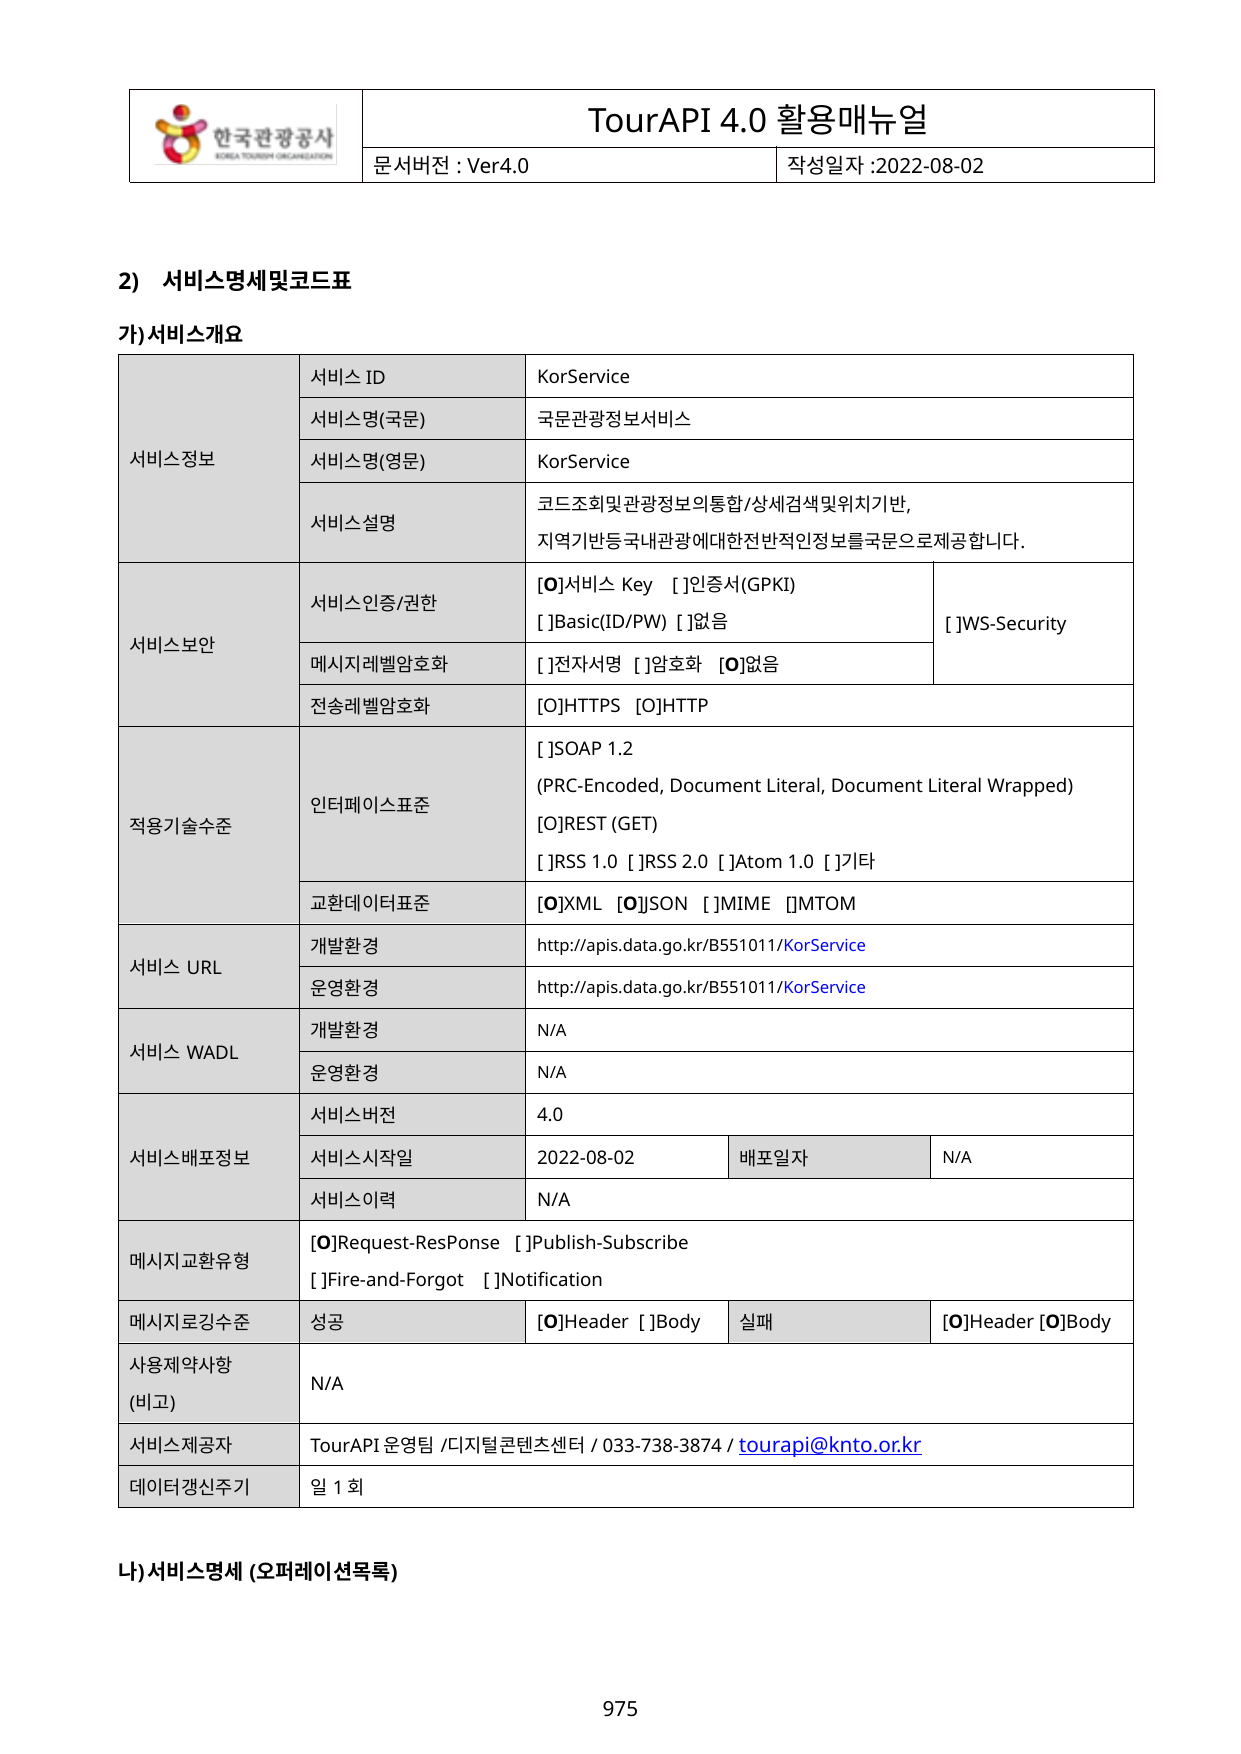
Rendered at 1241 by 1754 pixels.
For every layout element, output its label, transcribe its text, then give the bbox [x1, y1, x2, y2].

table_cell http://apis.data.go.kr/B551011/KorService [526, 967, 1133, 1008]
table_cell 개발환경 [300, 925, 525, 966]
table_cell [ ]WS-Security [934, 563, 1133, 684]
table_cell 서비스 WADL [119, 1009, 299, 1093]
table_cell [O]HTTPS [O]HTTP [526, 685, 1133, 726]
list 서비스명세 (오퍼레이션목록) [110, 1549, 1130, 1591]
table_cell 사용제약사항 (비고) [119, 1344, 299, 1422]
table_cell 성공 [300, 1301, 525, 1342]
table_cell 서비스버전 [300, 1094, 525, 1135]
table_cell 서비스제공자 [119, 1424, 299, 1465]
table_cell KorService [526, 440, 1133, 482]
table_cell 메시지레벨암호화 [300, 643, 525, 684]
table_cell 서비스인증/권한 [300, 563, 525, 641]
table_cell [O]Header [ ]Body [526, 1301, 728, 1342]
table_cell N/A [526, 1009, 1133, 1051]
table_cell 배포일자 [729, 1136, 930, 1178]
table_header 서비스정보 [119, 355, 299, 561]
table_cell N/A [526, 1179, 1133, 1220]
table_cell 적용기술수준 [119, 727, 299, 923]
table_cell 운영환경 [300, 967, 525, 1008]
table_cell [O]서비스 Key [ ]인증서(GPKI) [ ]Basic(ID/PW) [ ]없음 [526, 563, 933, 641]
table_cell 국문관광정보서비스 [526, 398, 1133, 439]
table_cell 실패 [729, 1301, 930, 1342]
table_cell 서비스명(영문) [300, 440, 525, 482]
table_cell 서비스명(국문) [300, 398, 525, 439]
table_cell 서비스보안 [119, 563, 299, 726]
table_cell 전송레벨암호화 [300, 685, 525, 726]
table_cell [O]XML [O]JSON [ ]MIME []MTOM [526, 882, 1133, 923]
table_cell 서비스배포정보 [119, 1094, 299, 1220]
table_cell http://apis.data.go.kr/B551011/KorService [526, 925, 1133, 966]
table_cell 2022-08-02 [526, 1136, 728, 1178]
table_cell [O]Header [O]Body [931, 1301, 1133, 1342]
table_cell [O]Request-ResPonse [ ]Publish-Subscribe [ ]Fire-and-Forgot [ ]Notification [300, 1221, 1133, 1300]
table_cell N/A [931, 1136, 1133, 1178]
table_cell 메시지교환유형 [119, 1221, 299, 1300]
table_cell [ ]SOAP 1.2 (PRC-Encoded, Document Literal, Document Literal Wrapped) [O]REST (GET) [ ]RSS 1.0 [ ]RSS 2.0 [ ]Atom 1.0 [ ]기타 [526, 727, 1133, 881]
picture [154, 104, 338, 167]
table_cell TourAPI운영팀 /디지털콘텐츠센터 / 033-738-3874 / tourapi@knto.or.kr [300, 1424, 1133, 1465]
table_cell 교환데이터표준 [300, 882, 525, 923]
table_cell 서비스시작일 [300, 1136, 525, 1178]
table_cell 4.0 [526, 1094, 1133, 1135]
table_cell 코드조회및관광정보의통합/상세검색및위치기반, 지역기반등국내관광에대한전반적인정보를국문으로제공합니다. [526, 483, 1133, 561]
table_cell 일 1회 [300, 1466, 1133, 1507]
table_cell N/A [300, 1344, 1133, 1422]
table_cell 데이터갱신주기 [119, 1466, 299, 1507]
table_cell [ ]전자서명 [ ]암호화 [O]없음 [526, 643, 933, 684]
subtitle 서비스명세및코드표 [110, 258, 1130, 298]
table_cell 운영환경 [300, 1052, 525, 1093]
table_header 서비스ID [300, 355, 525, 397]
table_cell 서비스 URL [119, 925, 299, 1008]
table_cell 서비스이력 [300, 1179, 525, 1220]
table_header KorService [526, 355, 1133, 397]
table_cell 개발환경 [300, 1009, 525, 1051]
table_cell 인터페이스표준 [300, 727, 525, 881]
table_cell 서비스설명 [300, 483, 525, 561]
table_cell 메시지로깅수준 [119, 1301, 299, 1342]
list 서비스개요 [110, 313, 1130, 354]
table_cell N/A [526, 1052, 1133, 1093]
